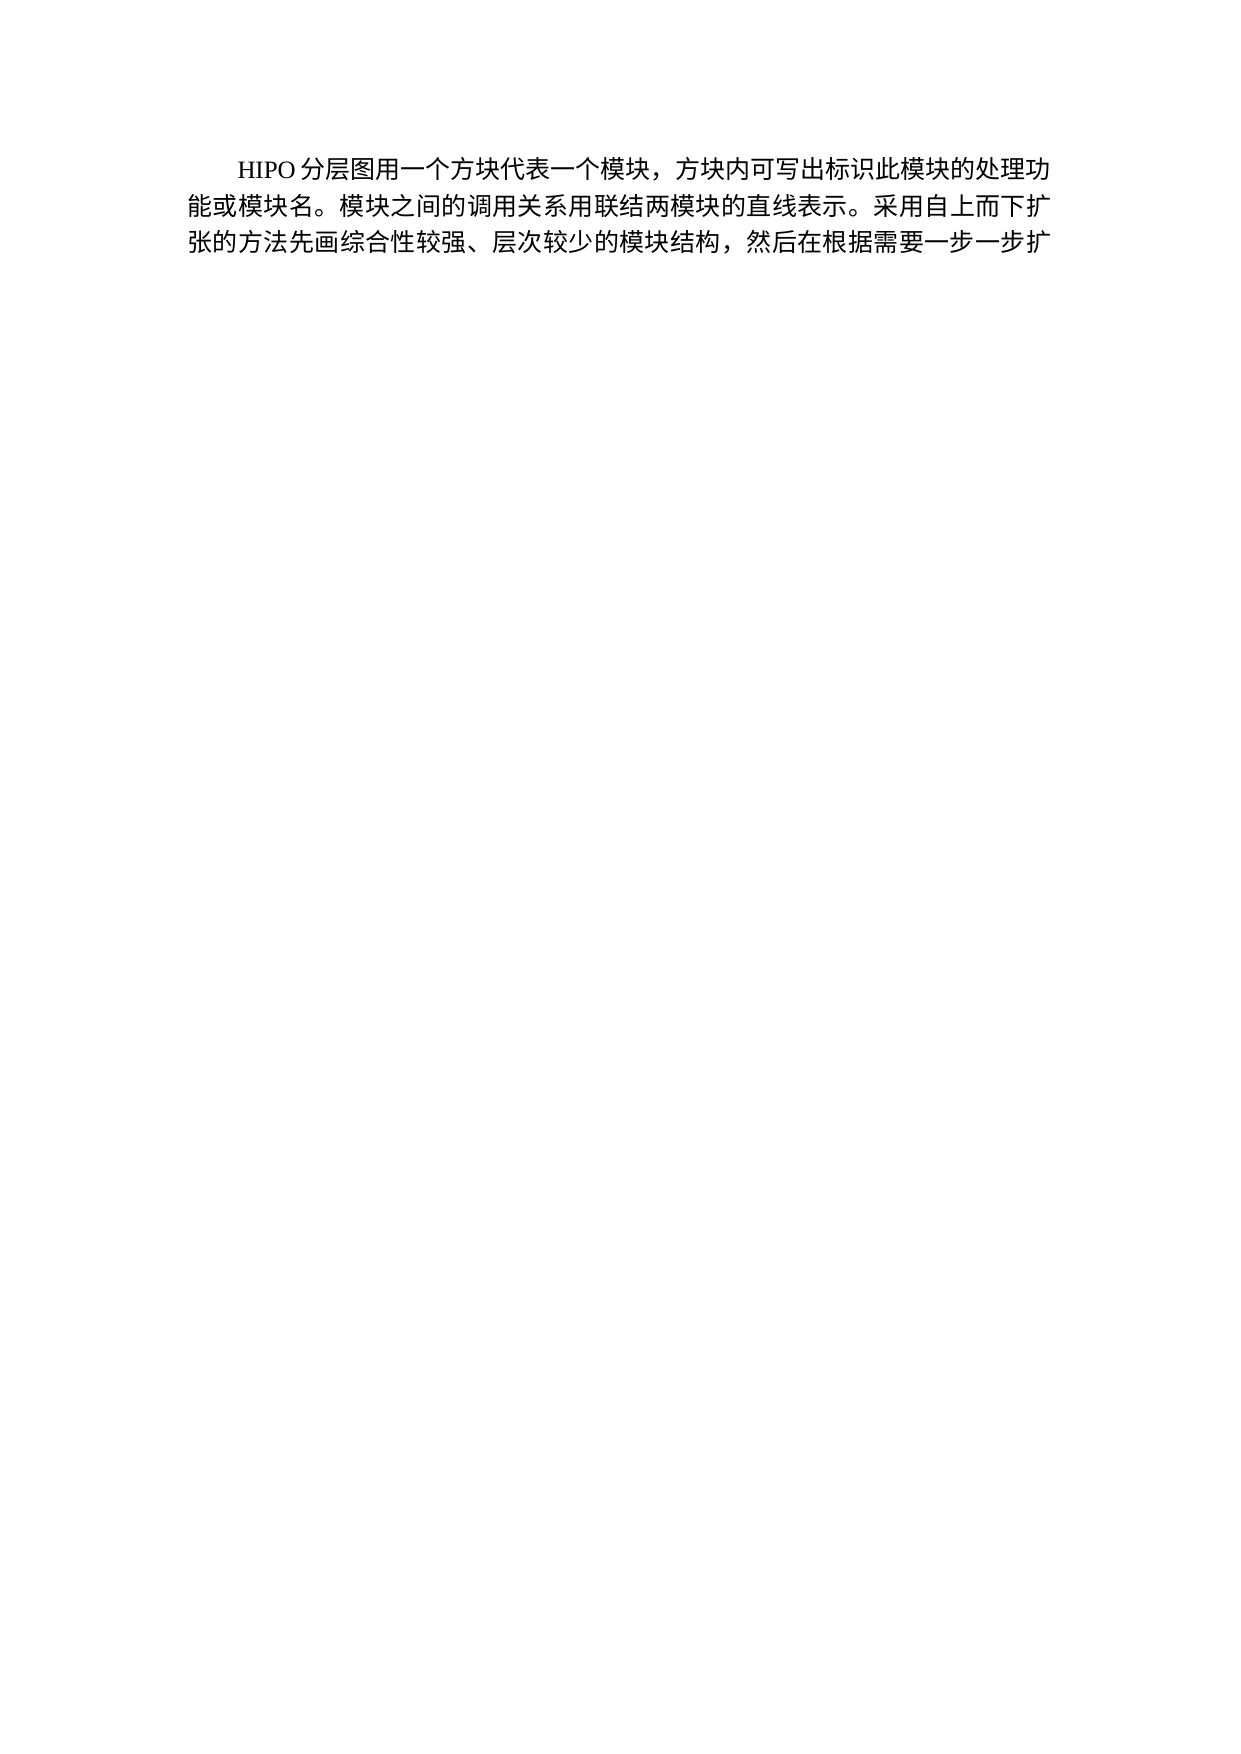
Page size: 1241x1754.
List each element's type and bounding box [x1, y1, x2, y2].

text [187, 150, 1053, 1592]
